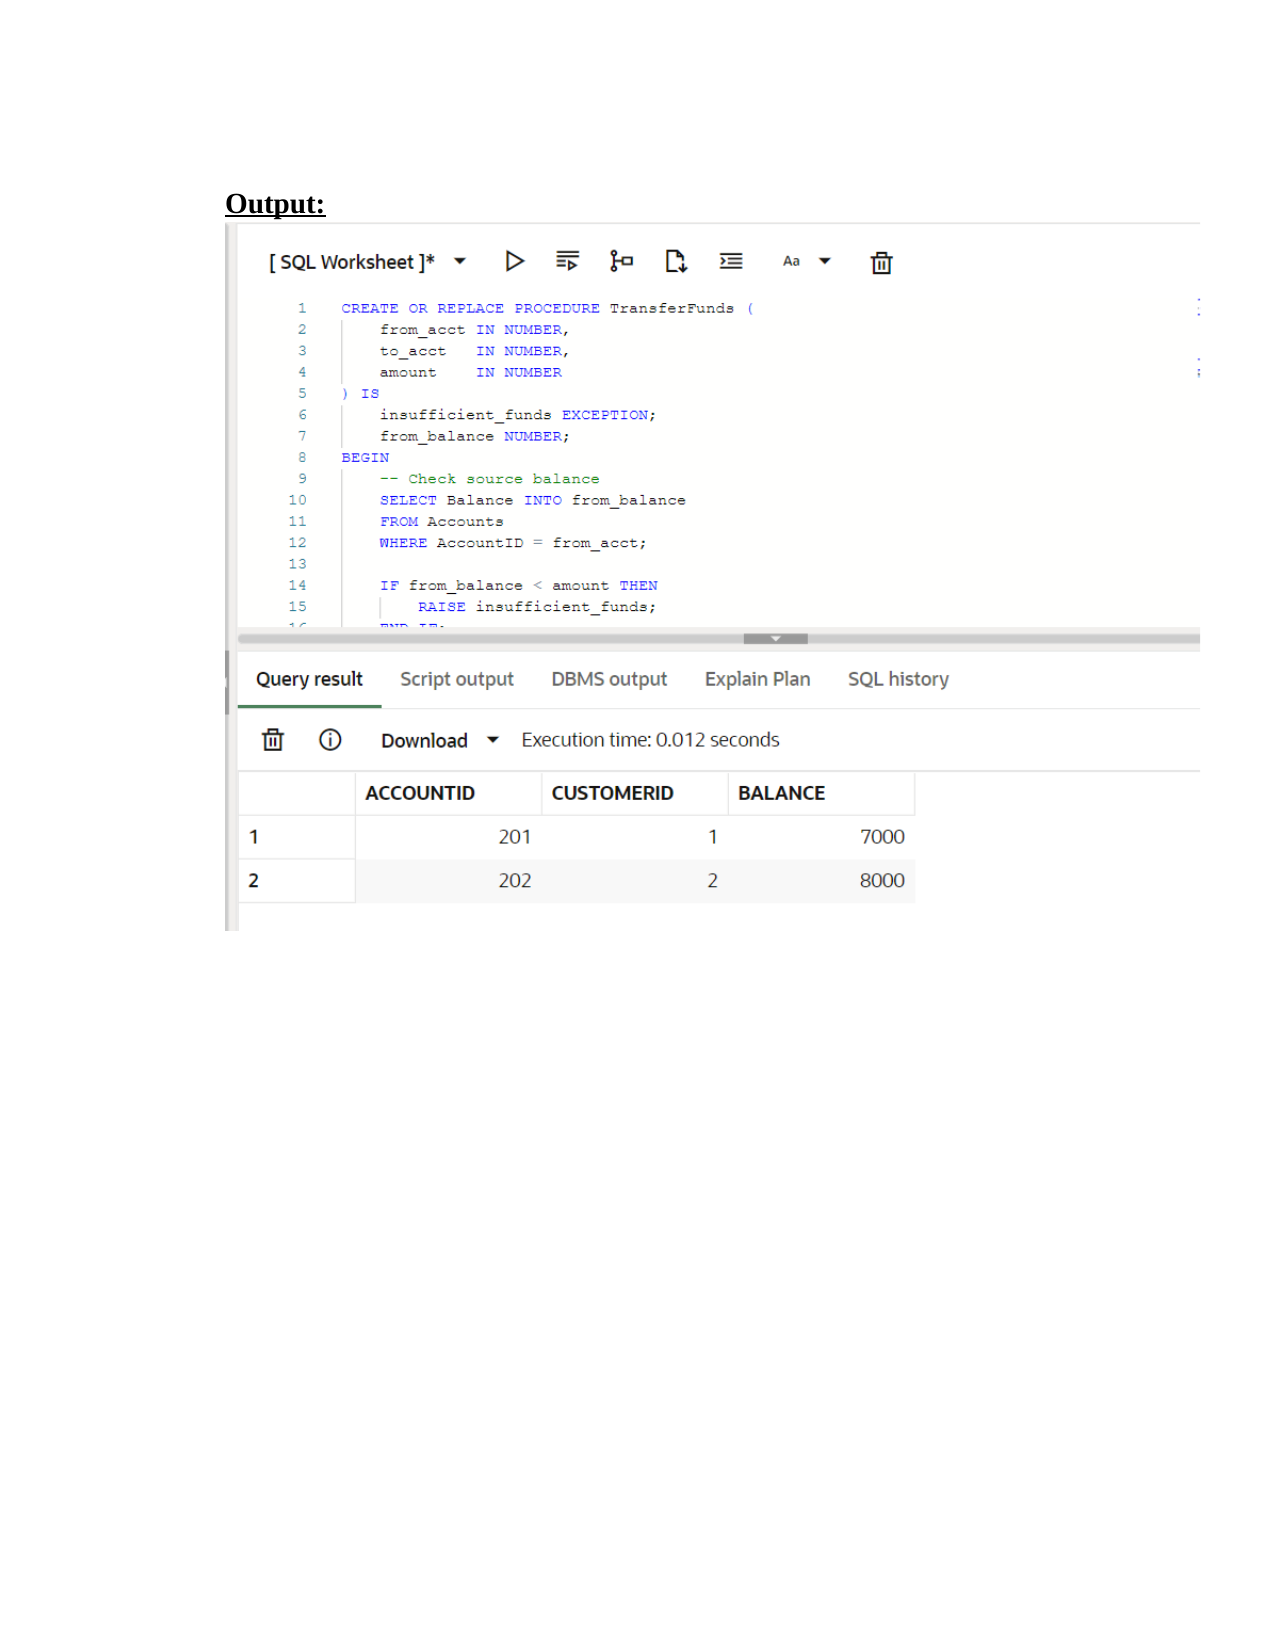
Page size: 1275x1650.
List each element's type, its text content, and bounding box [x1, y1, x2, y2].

picture [225, 222, 1200, 931]
text Output: [225, 186, 1125, 220]
